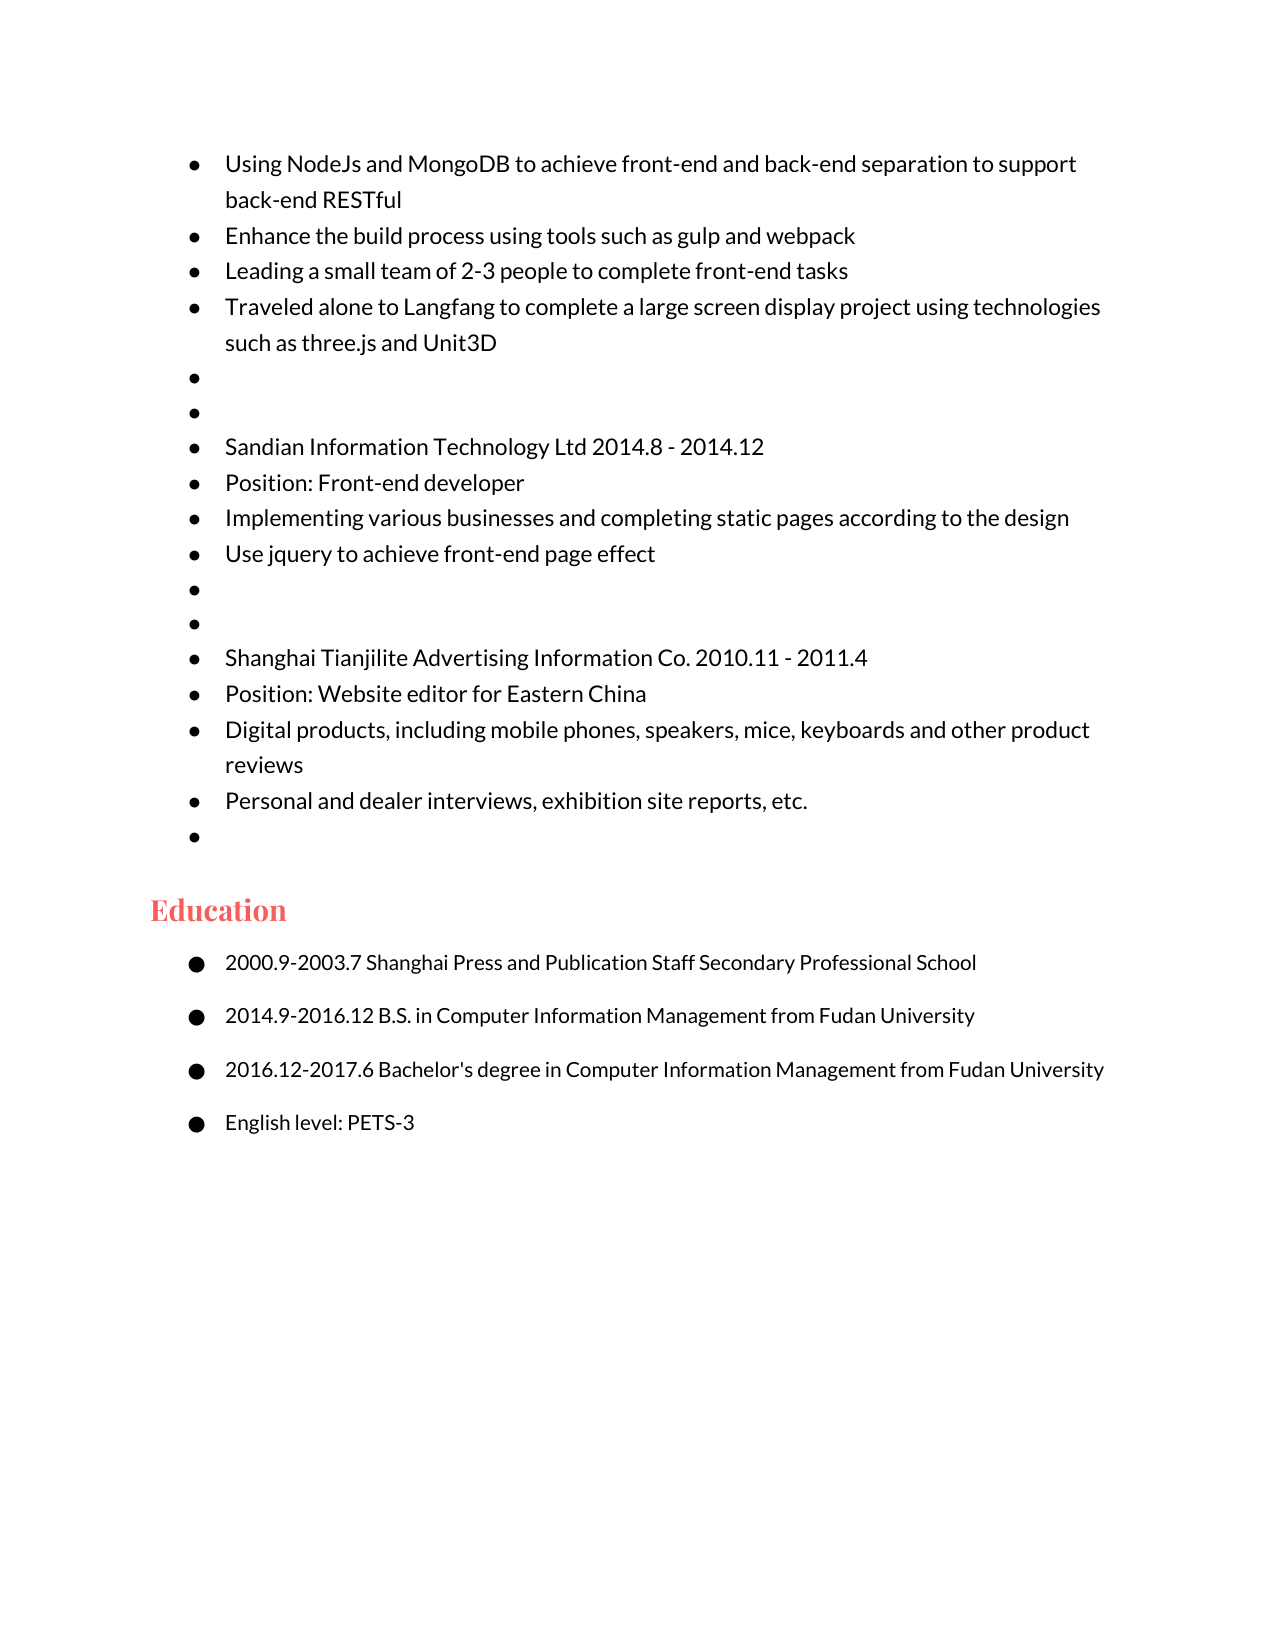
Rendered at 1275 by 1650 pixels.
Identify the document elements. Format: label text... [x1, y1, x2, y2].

list Traveled alone to Langfang to complete a large screen display project using technologies such as three.js and Unit3D [187, 293, 1125, 356]
list Implementing various businesses and completing static pages according to the design [187, 504, 1125, 532]
list Sandian Information Technology Ltd 2014.8 - 2014.12 [187, 433, 1125, 460]
list 2000.9-2003.7 Shanghai Press and Publication Staff Secondary Professional School [187, 950, 1125, 975]
list Personal and dealer interviews, exhibition site reports, etc. [187, 787, 1125, 814]
list Shanghai Tianjilite Advertising Information Co. 2010.11 - 2011.4 [187, 644, 1125, 671]
list English level: PETS-3 [187, 1110, 1125, 1135]
subtitle Education [150, 890, 1128, 929]
list Enhance the build process using tools such as gulp and webpack [187, 221, 1125, 249]
list Position: Website editor for Eastern China [187, 680, 1125, 707]
list Leading a small team of 2-3 people to complete front-end tasks [187, 257, 1125, 285]
list Digital products, including mobile phones, speakers, mice, keyboards and other product reviews [187, 715, 1125, 779]
list Using NodeJs and MongoDB to achieve front-end and back-end separation to support back-end RESTful [187, 150, 1125, 213]
list 2016.12-2017.6 Bachelor's degree in Computer Information Management from Fudan University [187, 1056, 1125, 1081]
list Position: Front-end developer [187, 468, 1125, 496]
list Use jquery to achieve front-end page effect [187, 540, 1125, 567]
list 2014.9-2016.12 B.S. in Computer Information Management from Fudan University [187, 1003, 1125, 1028]
